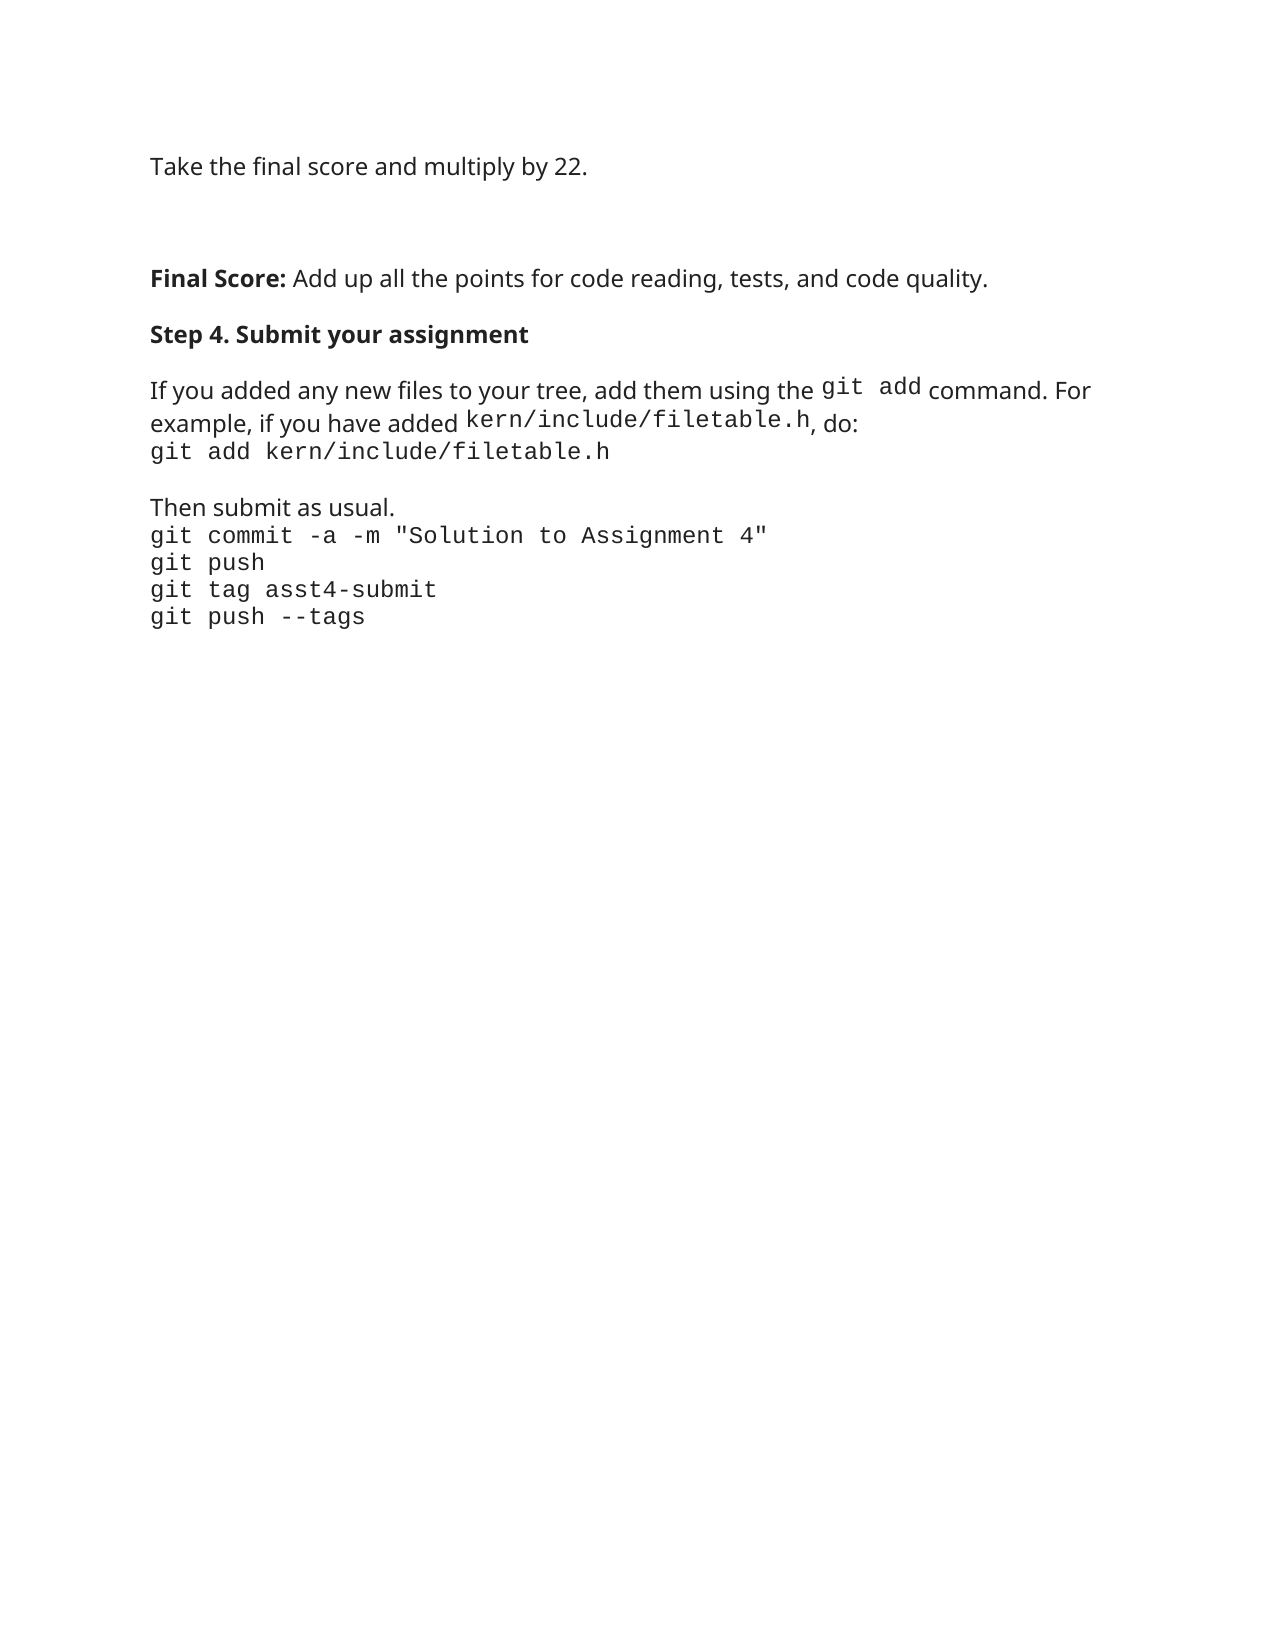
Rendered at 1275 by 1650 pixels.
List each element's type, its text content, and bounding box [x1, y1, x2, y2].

text Then submit as usual. [150, 490, 1125, 523]
text Final Score: Add up all the points for code reading, tests, and code quality. [150, 262, 1125, 295]
text Take the final score and multiply by 22. [150, 150, 1125, 183]
text git tag asst4-submit [150, 577, 1125, 604]
text Step 4. Submit your assignment [150, 318, 1125, 351]
text If you added any new files to your tree, add them using the git add command. For example, if you have added kern/include/filetable.h, do: [150, 374, 1125, 440]
text git add kern/include/filetable.h [150, 440, 1125, 467]
text git push [150, 550, 1125, 577]
text git push --tags [150, 604, 1125, 632]
text git commit -a -m "Solution to Assignment 4" [150, 523, 1125, 550]
